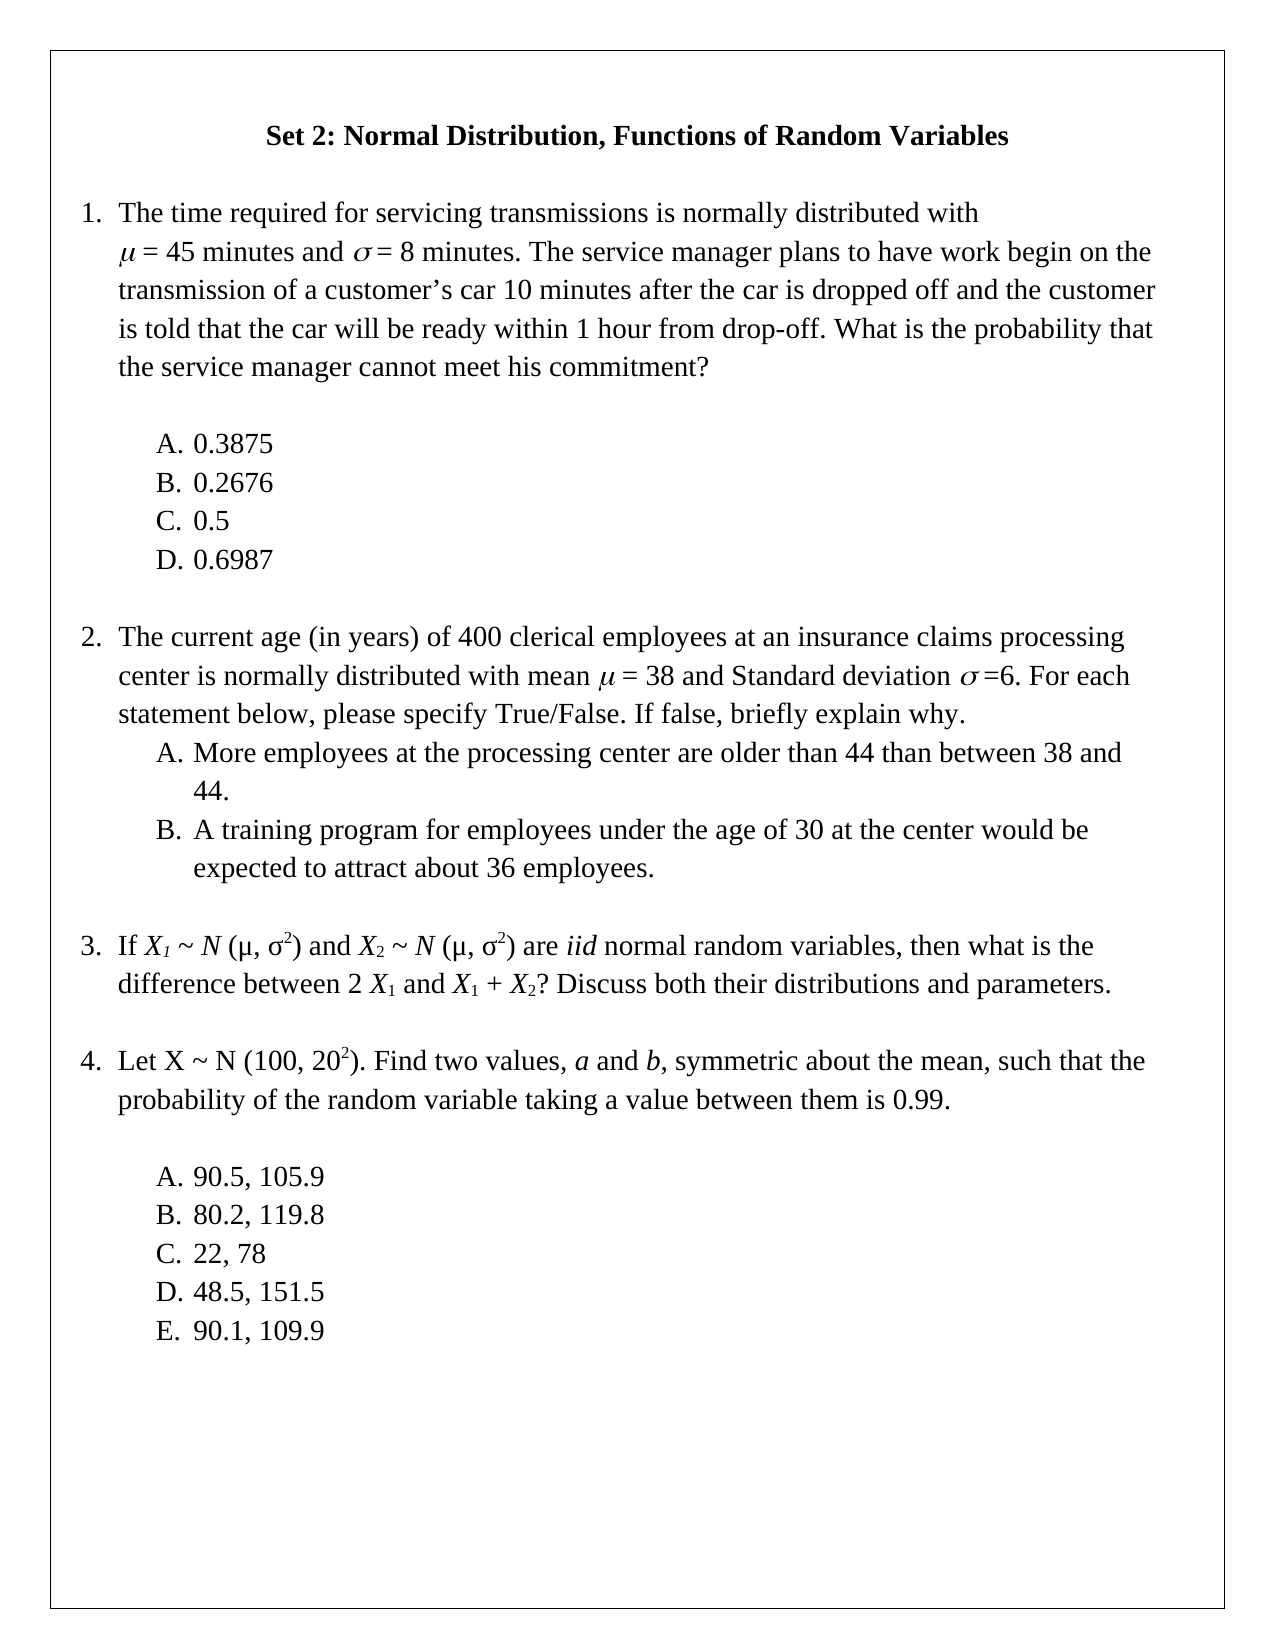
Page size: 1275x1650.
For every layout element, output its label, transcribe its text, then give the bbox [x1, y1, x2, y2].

list The time required for servicing transmissions is normally distributed with [81, 195, 1157, 229]
list 48.5, 151.5 [156, 1274, 1157, 1308]
list 0.6987 [156, 542, 1157, 576]
list 0.3875 [156, 426, 1157, 460]
list 90.1, 109.9 [156, 1313, 1157, 1347]
list 0.2676 [156, 465, 1157, 498]
list If X1 ~ N (μ, σ2) and X2 ~ N (μ, σ2) are iid normal random variables, then what is the difference between 2 X1 and X1 + X2? Discuss both their distributions and parameters. [80, 928, 1157, 1000]
list 0.5 [156, 503, 1157, 537]
text = 45 minutes and = 8 minutes. The service manager plans to have work begin on the transmission of a customer’s car 10 minutes after the car is dropped off and the customer is told that the car will be ready within 1 hour from drop-off. What is the probability that the service manager cannot meet his commitment? [118, 234, 1157, 383]
list More employees at the processing center are older than 44 than between 38 and 44. [156, 735, 1157, 807]
list 22, 78 [156, 1236, 1157, 1269]
list A training program for employees under the age of 30 at the center would be expected to attract about 36 employees. [156, 812, 1157, 884]
list 80.2, 119.8 [156, 1197, 1157, 1231]
text Set 2: Normal Distribution, Functions of Random Variables [118, 118, 1157, 152]
list 90.5, 105.9 [156, 1159, 1157, 1192]
list The current age (in years) of 400 clerical employees at an insurance claims processing center is normally distributed with mean = 38 and Standard deviation =6. For each statement below, please specify True/False. If false, briefly explain why. [81, 619, 1157, 730]
list Let X ~ N (100, 202). Find two values, a and b, symmetric about the mean, such that the probability of the random variable taking a value between them is 0.99. [80, 1043, 1157, 1115]
